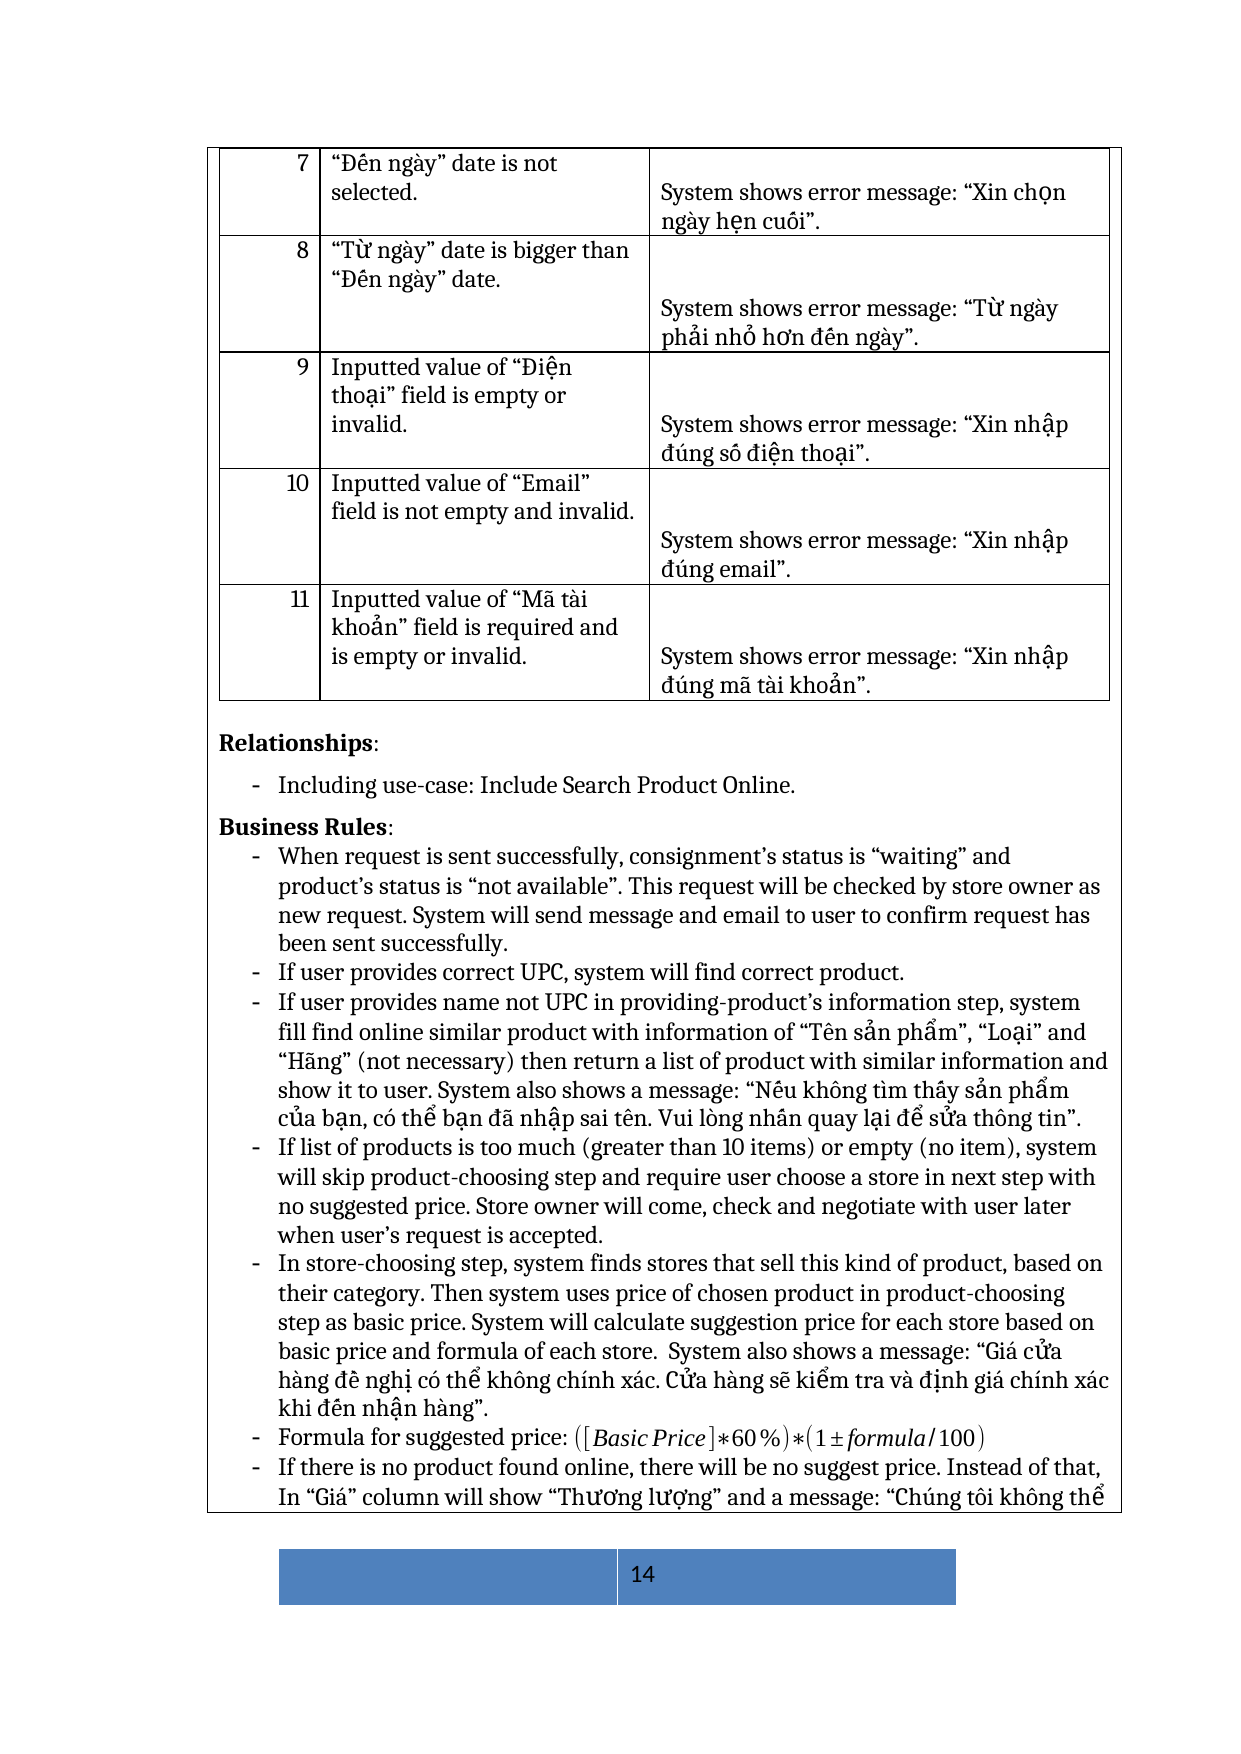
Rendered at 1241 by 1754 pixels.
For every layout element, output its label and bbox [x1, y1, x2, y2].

table_cell [208, 148, 1121, 1512]
